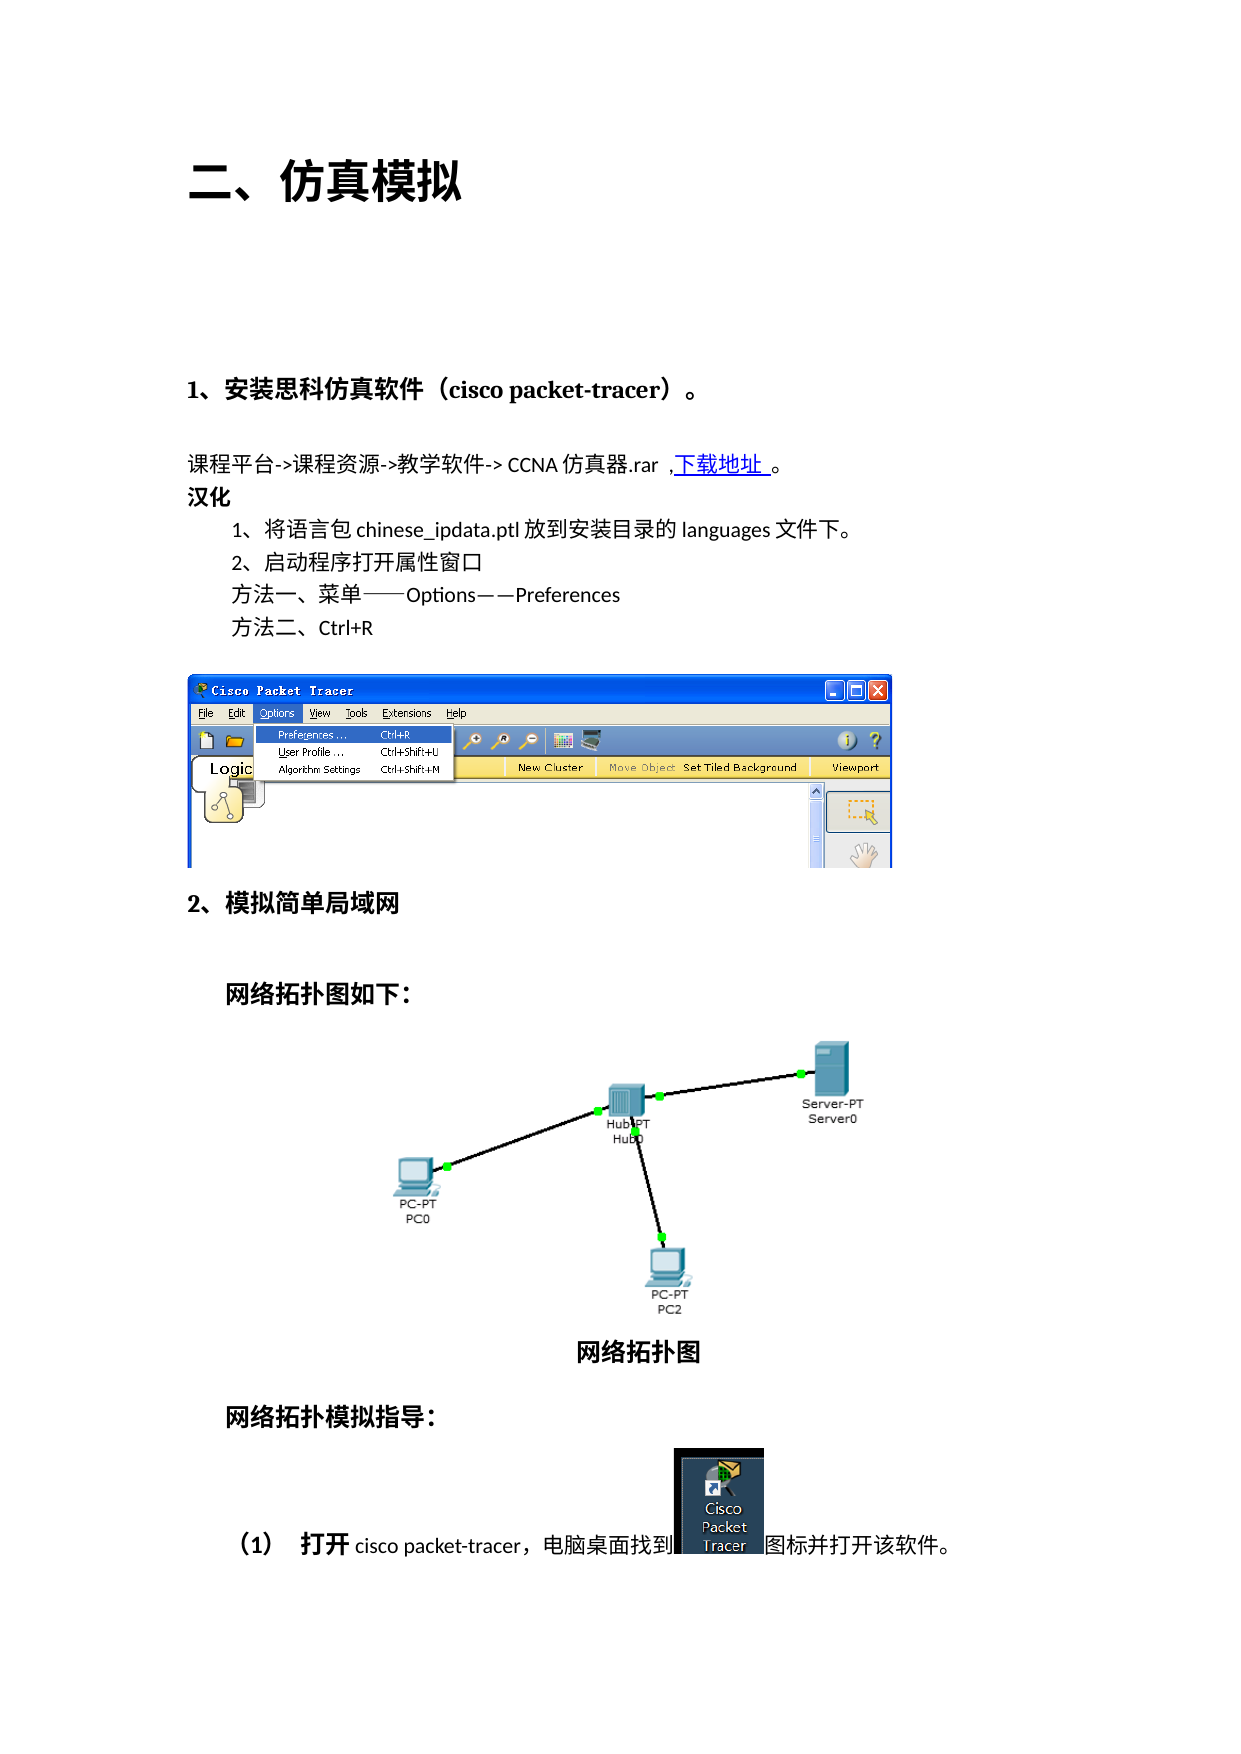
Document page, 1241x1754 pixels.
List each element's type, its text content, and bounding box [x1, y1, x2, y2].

picture [376, 1025, 902, 1318]
text 1、将语言包chinese_ipdata.ptl放到安装目录的languages文件下。 [231, 512, 1053, 544]
list 网络拓扑图如下： [225, 961, 1053, 1026]
list 打开cisco packet-tracer，电脑桌面找到图标并打开该软件。 [225, 1448, 1053, 1578]
text 课程平台->课程资源->教学软件-> CCNA仿真器.rar ,下载地址 。 [187, 447, 1053, 479]
picture [673, 1448, 764, 1554]
text 2、启动程序打开属性窗口 [231, 544, 1053, 577]
list 网络拓扑模拟指导： [225, 1383, 1053, 1448]
text 方法一、菜单——Options——Preferences [231, 577, 1053, 609]
list 网络拓扑图 [225, 1318, 1053, 1383]
text 汉化 [187, 479, 1053, 512]
text 方法二、Ctrl+R [231, 609, 1053, 642]
subtitle 二、仿真模拟 [187, 130, 1053, 227]
subtitle 1、安装思科仿真软件（cisco packet-tracer）。 [187, 355, 1053, 420]
picture [187, 674, 893, 868]
subtitle 2、模拟简单局域网 [187, 869, 1053, 934]
